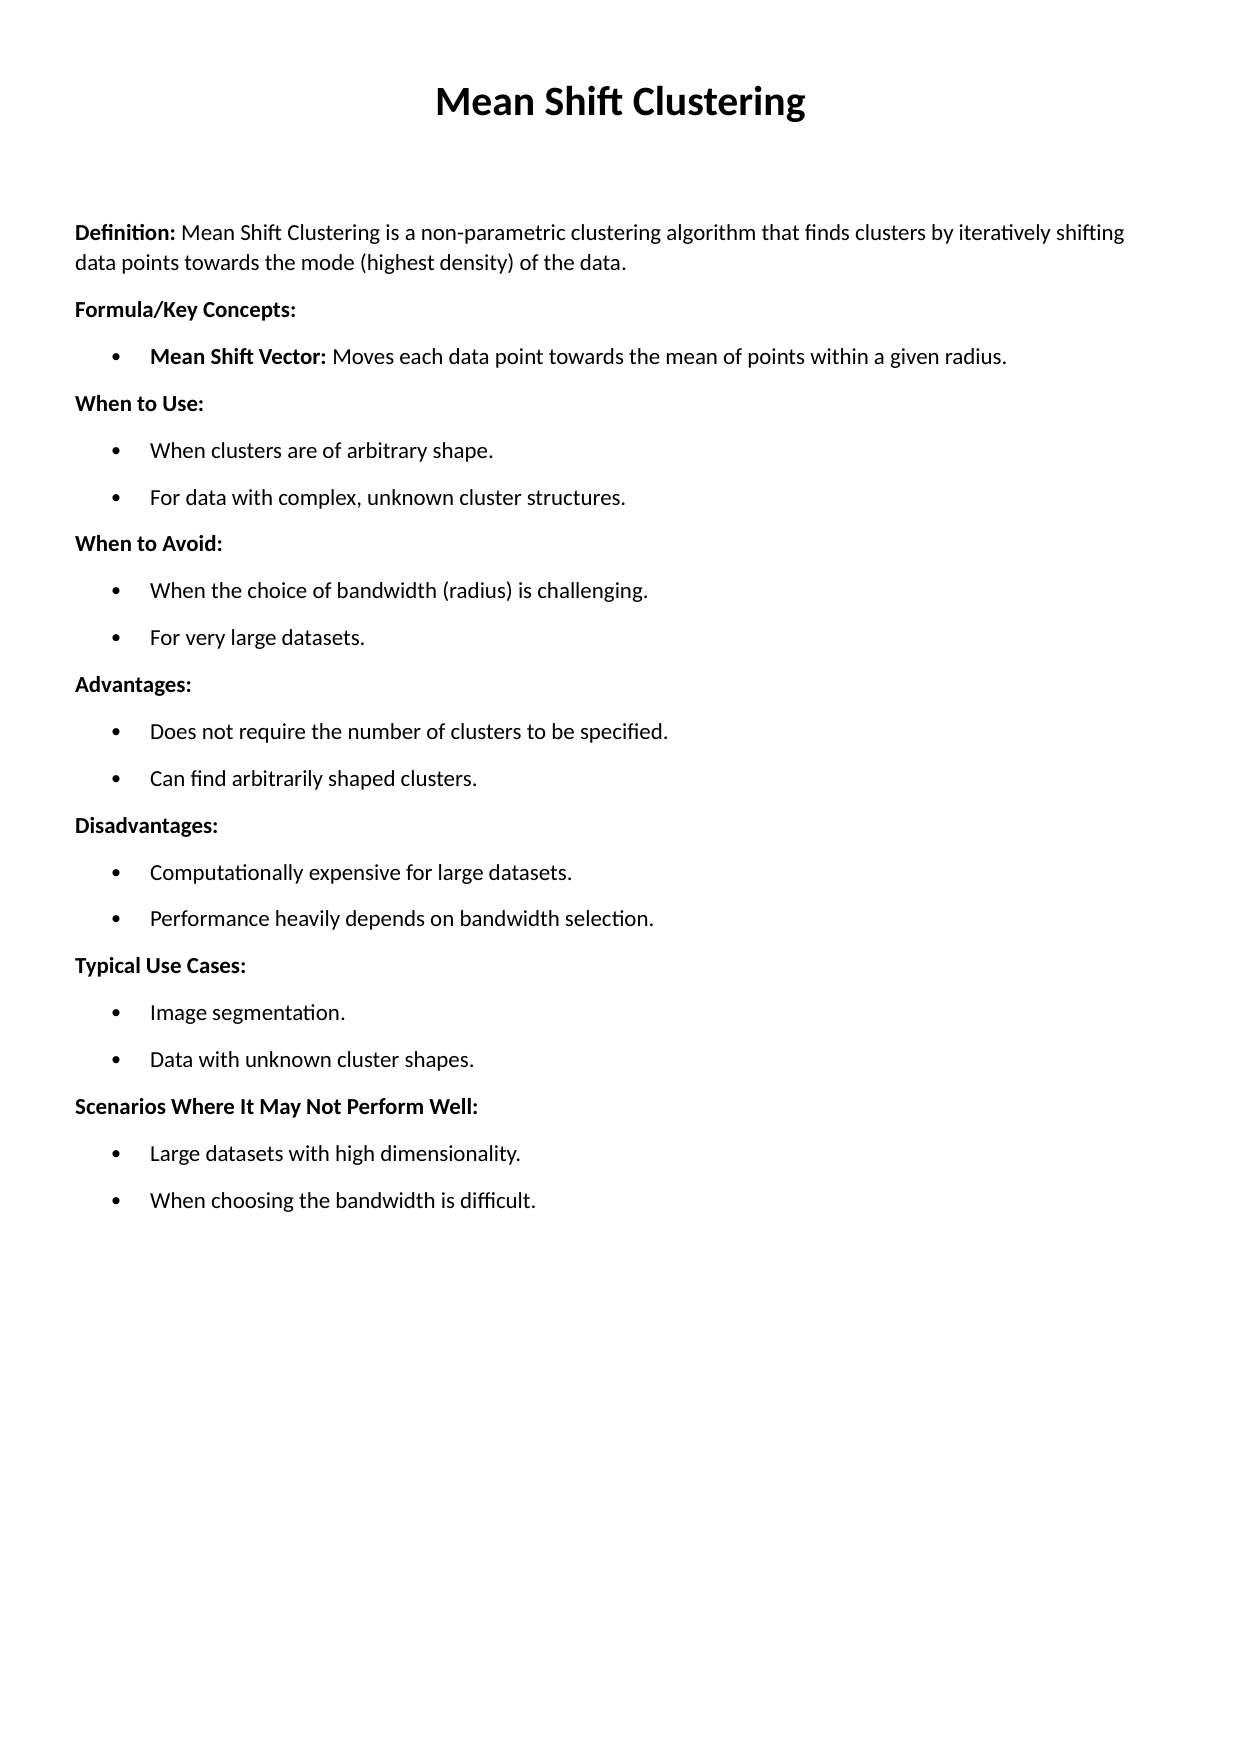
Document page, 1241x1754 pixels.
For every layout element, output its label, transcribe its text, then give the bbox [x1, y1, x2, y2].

list Can find arbitrarily shaped clusters. [112, 764, 1165, 792]
list When the choice of bandwidth (radius) is challenging. [112, 576, 1165, 604]
list Does not require the number of clusters to be specified. [112, 717, 1165, 745]
text When to Use: [75, 389, 1165, 417]
text Scenarios Where It May Not Perform Well: [75, 1092, 1165, 1120]
text Formula/Key Concepts: [75, 295, 1165, 323]
list Image segmentation. [112, 998, 1165, 1026]
text Disadvantages: [75, 811, 1165, 839]
list For data with complex, unknown cluster structures. [112, 483, 1165, 511]
list Large datasets with high dimensionality. [112, 1139, 1165, 1167]
text Advantages: [75, 670, 1165, 698]
list Performance heavily depends on bandwidth selection. [112, 904, 1165, 933]
text When to Avoid: [75, 529, 1165, 558]
list When choosing the bandwidth is difficult. [112, 1186, 1165, 1214]
list Mean Shift Vector: Moves each data point towards the mean of points within a given radius. [112, 342, 1165, 370]
list Data with unknown cluster shapes. [112, 1045, 1165, 1073]
text Definition: Mean Shift Clustering is a non-parametric clustering algorithm that finds clusters by iteratively shifting data points towards the mode (highest density) of the data. [75, 218, 1165, 276]
list When clusters are of arbitrary shape. [112, 436, 1165, 464]
list For very large datasets. [112, 623, 1165, 651]
text Typical Use Cases: [75, 951, 1165, 979]
list Computationally expensive for large datasets. [112, 858, 1165, 886]
text Mean Shift Clustering [75, 75, 1165, 126]
